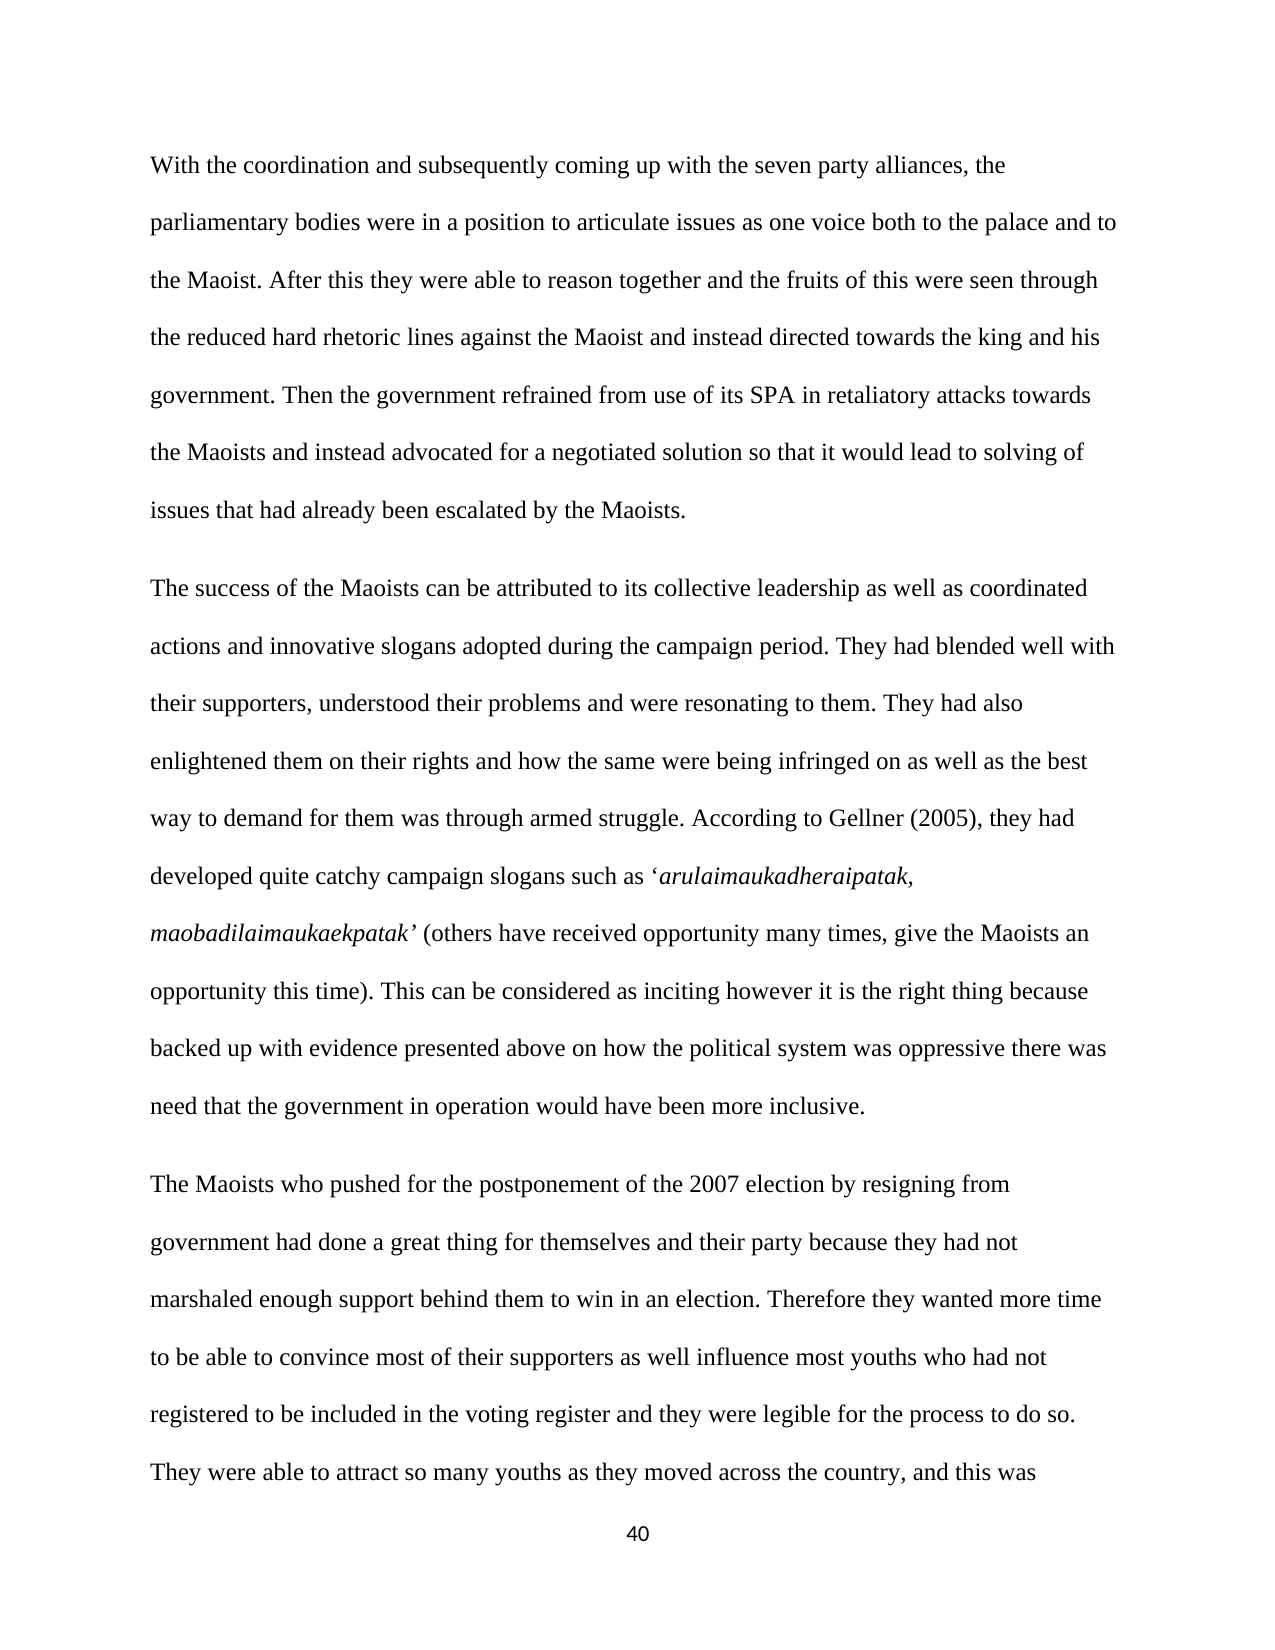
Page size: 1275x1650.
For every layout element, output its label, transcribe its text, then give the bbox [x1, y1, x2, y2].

text The success of the Maoists can be attributed to its collective leadership as well as coordinated actions and innovative slogans adopted during the campaign period. They had blended well with their supporters, understood their problems and were resonating to them. They had also enlightened them on their rights and how the same were being infringed on as well as the best way to demand for them was through armed struggle. According to Gellner (2005), they had developed quite catchy campaign slogans such as ‘arulaimaukadheraipatak, maobadilaimaukaekpatak’ (others have received opportunity many times, give the Maoists an opportunity this time). This can be considered as inciting however it is the right thing because backed up with evidence presented above on how the political system was oppressive there was need that the government in operation would have been more inclusive. [150, 573, 1125, 1119]
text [150, 1169, 1125, 1485]
text With the coordination and subsequently coming up with the seven party alliances, the parliamentary bodies were in a position to articulate issues as one voice both to the palace and to the Maoist. After this they were able to reason together and the fruits of this were seen through the reduced hard rhetoric lines against the Maoist and instead directed towards the king and his government. Then the government refrained from use of its SPA in retaliatory attacks towards the Maoists and instead advocated for a negotiated solution so that it would lead to solving of issues that had already been escalated by the Maoists. [150, 150, 1125, 524]
